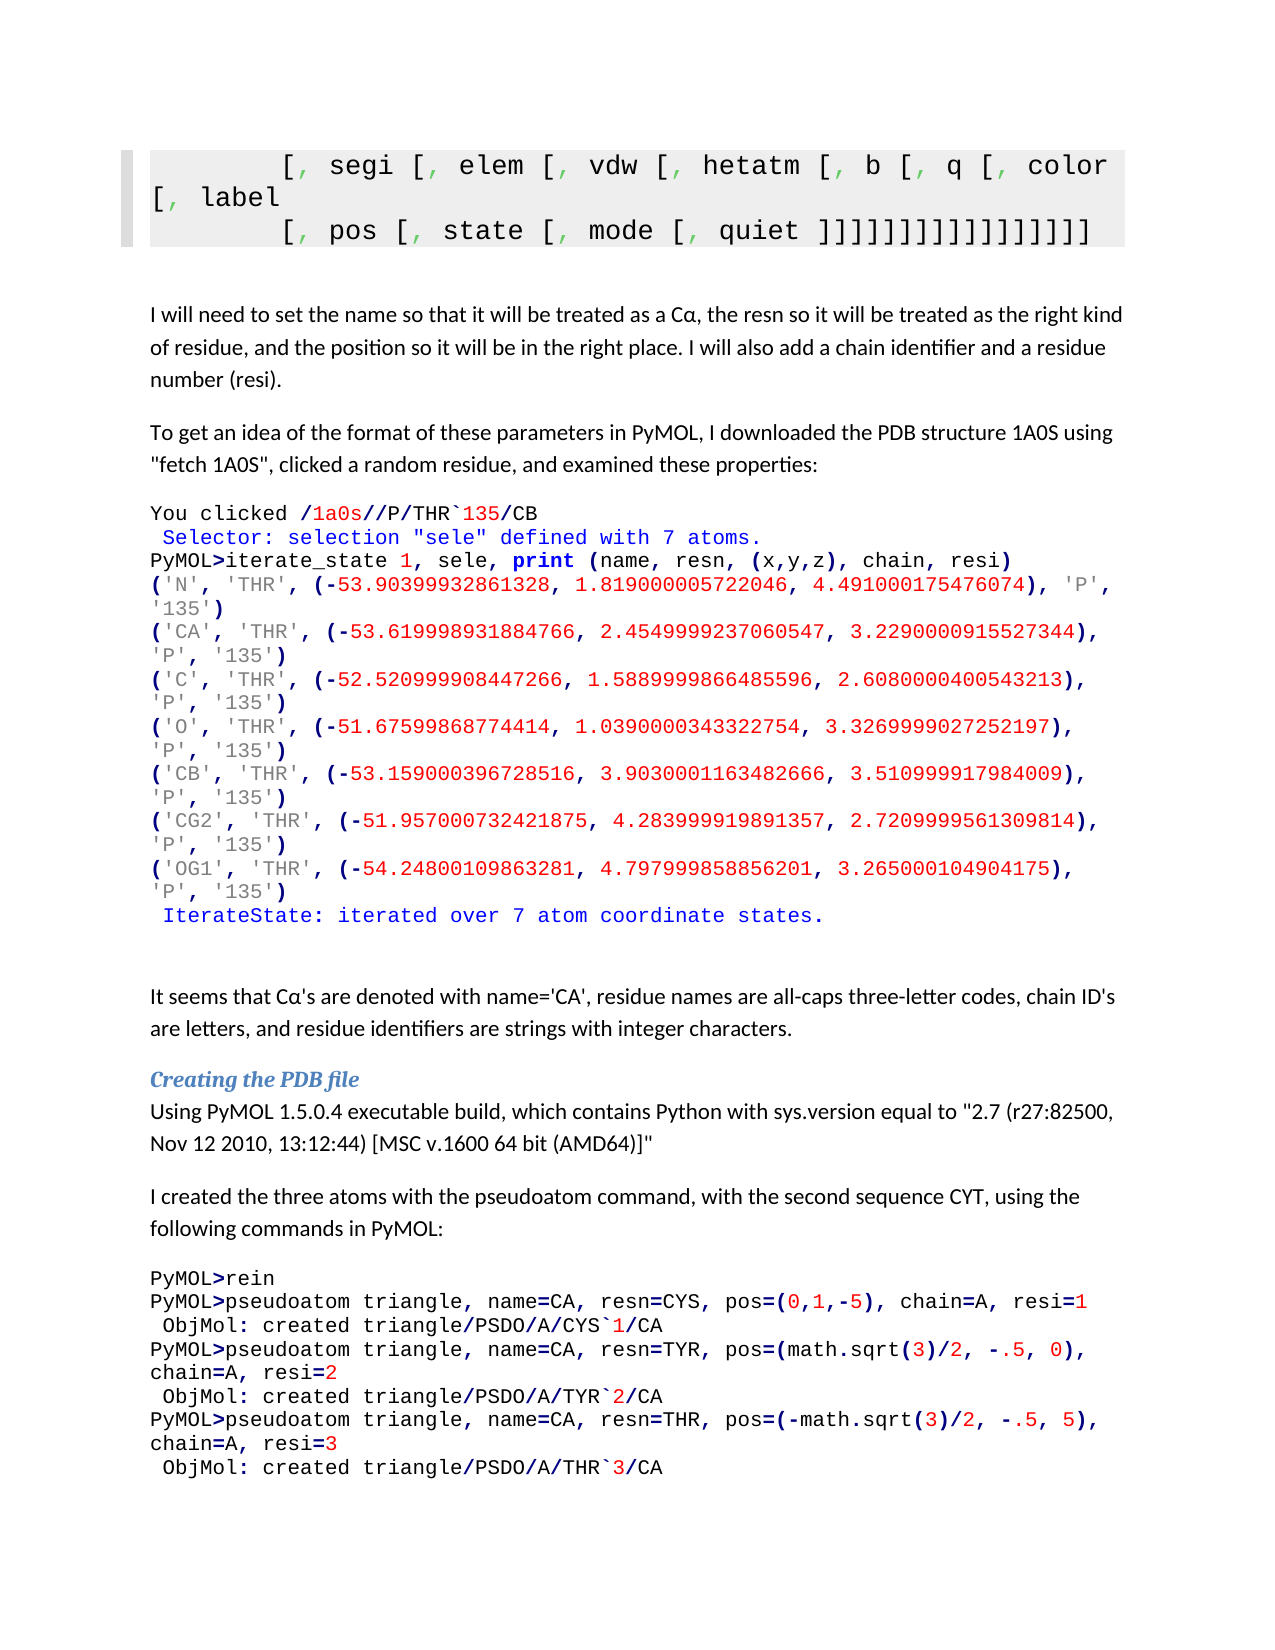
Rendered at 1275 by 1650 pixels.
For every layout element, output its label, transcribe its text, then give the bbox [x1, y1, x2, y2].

text ObjMol: created triangle/PSDO/A/THR`3/CA [150, 1457, 1125, 1480]
text PyMOL>pseudoatom triangle, name=CA, resn=THR, pos=(-math.sqrt(3)/2, -.5, 5), chain=A, resi=3 [150, 1409, 1125, 1457]
text [, pos [, state [, mode [, quiet ]]]]]]]]]]]]]]]]] [150, 215, 1125, 247]
text Selector: selection "sele" defined with 7 atoms. [150, 527, 1125, 550]
text ('OG1', 'THR', (-54.24800109863281, 4.797999858856201, 3.265000104904175), 'P', '135') [150, 858, 1125, 905]
text ('C', 'THR', (-52.520999908447266, 1.5889999866485596, 2.6080000400543213), 'P', '135') [150, 669, 1125, 716]
text PyMOL>rein [150, 1268, 1125, 1291]
text ('O', 'THR', (-51.67599868774414, 1.0390000343322754, 3.3269999027252197), 'P', '135') [150, 716, 1125, 763]
text To get an idea of the format of these parameters in PyMOL, I downloaded the PDB structure 1A0S using "fetch 1A0S", clicked a random residue, and examined these properties: [150, 418, 1125, 478]
text PyMOL>pseudoatom triangle, name=CA, resn=TYR, pos=(math.sqrt(3)/2, -.5, 0), chain=A, resi=2 [150, 1338, 1125, 1386]
text PyMOL>pseudoatom triangle, name=CA, resn=CYS, pos=(0,1,-5), chain=A, resi=1 [150, 1291, 1125, 1315]
text I will need to set the name so that it will be treated as a Cα, the resn so it will be treated as the right kind of residue, and the position so it will be in the right place. I will also add a chain identifier and a residue number (resi). [150, 301, 1125, 393]
text PyMOL>iterate_state 1, sele, print (name, resn, (x,y,z), chain, resi) [150, 550, 1125, 574]
text ObjMol: created triangle/PSDO/A/CYS`1/CA [150, 1315, 1125, 1338]
text IterateState: iterated over 7 atom coordinate states. [150, 905, 1125, 929]
text You clicked /1a0s//P/THR`135/CB [150, 503, 1125, 527]
text ('N', 'THR', (-53.90399932861328, 1.819000005722046, 4.491000175476074), 'P', '135') [150, 574, 1125, 621]
text I created the three atoms with the pseudoatom command, with the second sequence CYT, using the following commands in PyMOL: [150, 1182, 1125, 1243]
text ('CA', 'THR', (-53.619998931884766, 2.4549999237060547, 3.2290000915527344), 'P', '135') [150, 621, 1125, 669]
text [, segi [, elem [, vdw [, hetatm [, b [, q [, color [, label [150, 150, 1125, 215]
text ('CG2', 'THR', (-51.957000732421875, 4.283999919891357, 2.7209999561309814), 'P', '135') [150, 811, 1125, 858]
text ('CB', 'THR', (-53.159000396728516, 3.9030001163482666, 3.510999917984009), 'P', '135') [150, 763, 1125, 811]
text Using PyMOL 1.5.0.4 executable build, which contains Python with sys.version equal to "2.7 (r27:82500, Nov 12 2010, 13:12:44) [MSC v.1600 64 bit (AMD64)]" [150, 1097, 1125, 1157]
text ObjMol: created triangle/PSDO/A/TYR`2/CA [150, 1386, 1125, 1409]
subtitle Creating the PDB file [150, 1067, 1125, 1093]
text It seems that Cα's are denoted with name='CA', residue names are all-caps three-letter codes, chain ID's are letters, and residue identifiers are strings with integer characters. [150, 982, 1125, 1042]
